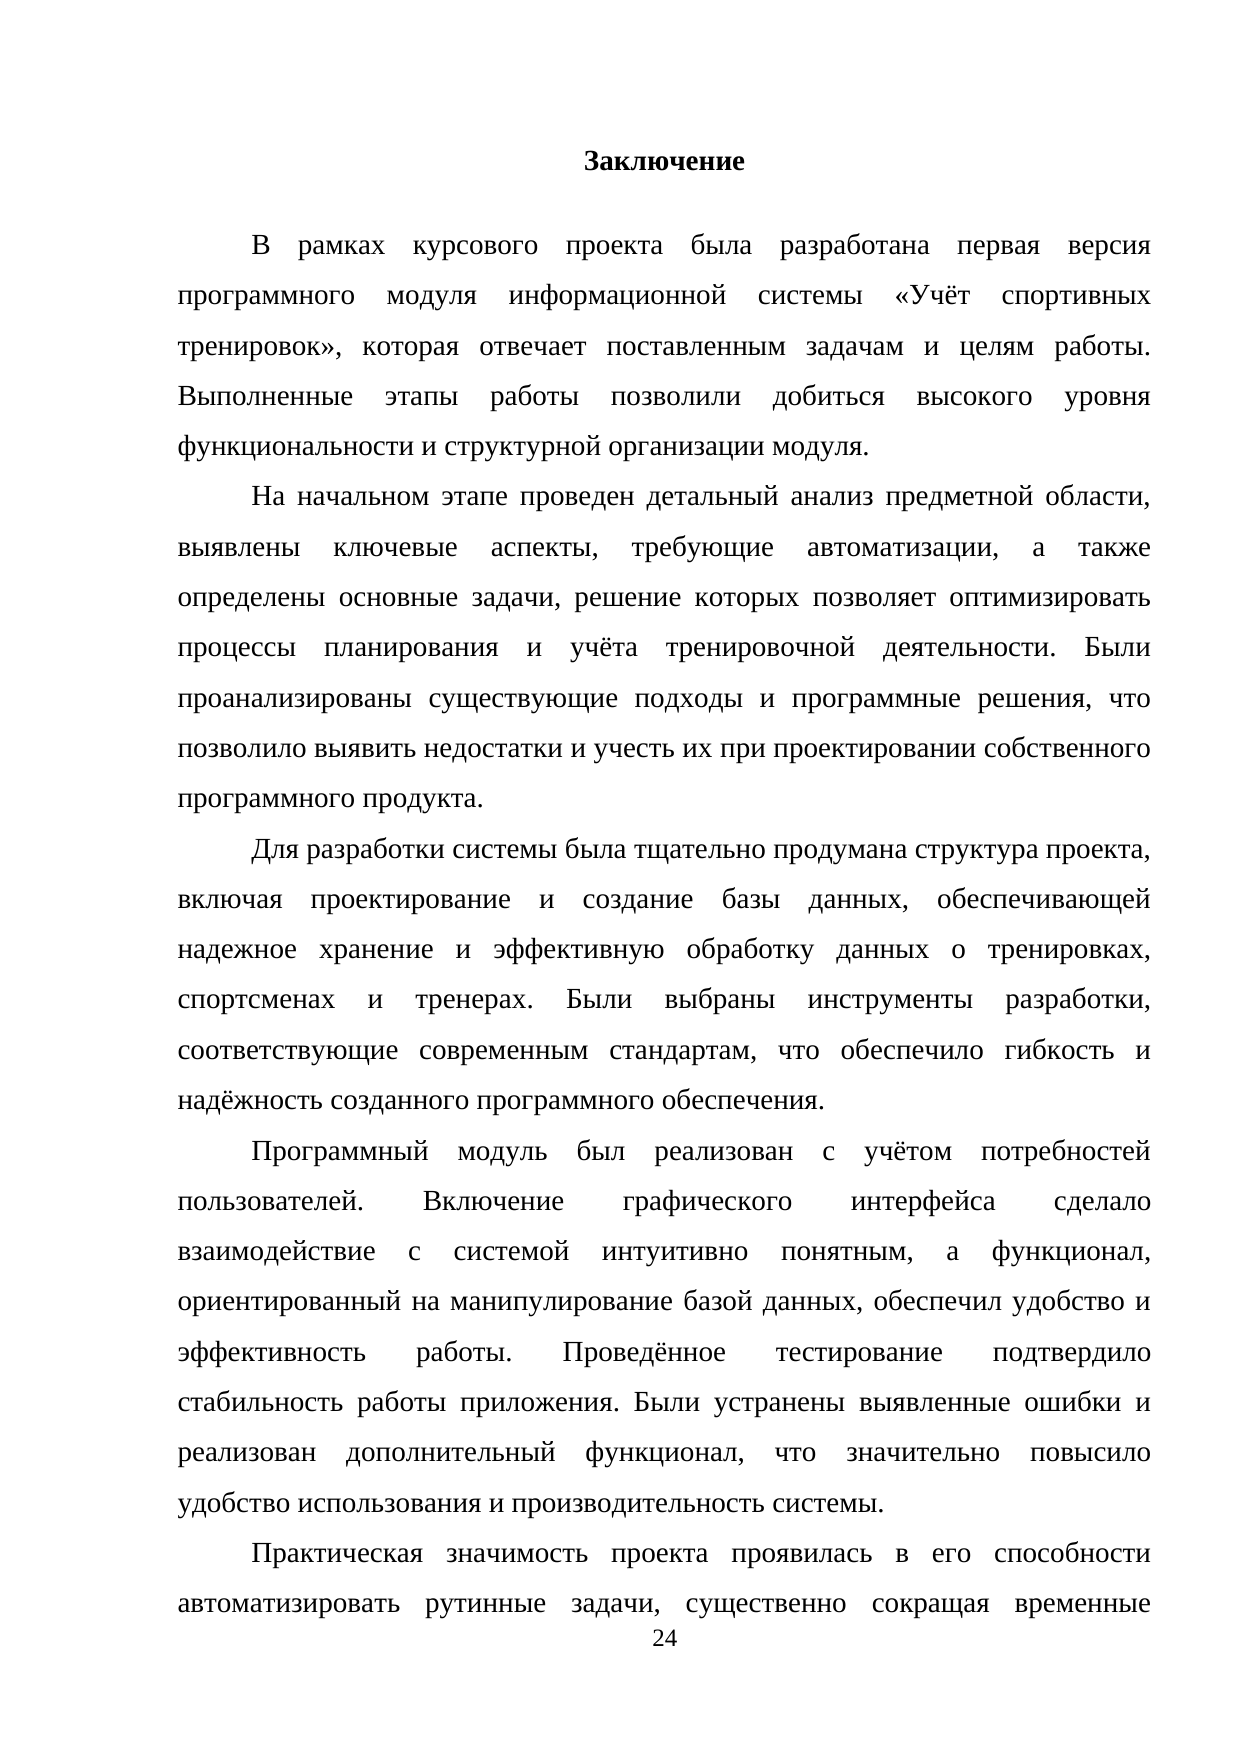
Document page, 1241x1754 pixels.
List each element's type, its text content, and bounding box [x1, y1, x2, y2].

text В рамках курсового проекта была разработана первая версия программного модуля информационной системы «Учёт спортивных тренировок», которая отвечает поставленным задачам и целям работы. Выполненные этапы работы позволили добиться высокого уровня функциональности и структурной организации модуля. [177, 227, 1152, 462]
subtitle Заключение [177, 143, 1152, 177]
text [177, 1535, 1152, 1619]
text На начальном этапе проведен детальный анализ предметной области, выявлены ключевые аспекты, требующие автоматизации, а также определены основные задачи, решение которых позволяет оптимизировать процессы планирования и учёта тренировочной деятельности. Были проанализированы существующие подходы и программные решения, что позволило выявить недостатки и учесть их при проектировании собственного программного продукта. [177, 478, 1152, 814]
text Программный модуль был реализован с учётом потребностей пользователей. Включение графического интерфейса сделало взаимодействие с системой интуитивно понятным, а функционал, ориентированный на манипулирование базой данных, обеспечил удобство и эффективность работы. Проведённое тестирование подтвердило стабильность работы приложения. Были устранены выявленные ошибки и реализован дополнительный функционал, что значительно повысило удобство использования и производительность системы. [177, 1133, 1152, 1518]
text Для разработки системы была тщательно продумана структура проекта, включая проектирование и создание базы данных, обеспечивающей надежное хранение и эффективную обработку данных о тренировках, спортсменах и тренерах. Были выбраны инструменты разработки, соответствующие современным стандартам, что обеспечило гибкость и надёжность созданного программного обеспечения. [177, 831, 1152, 1116]
